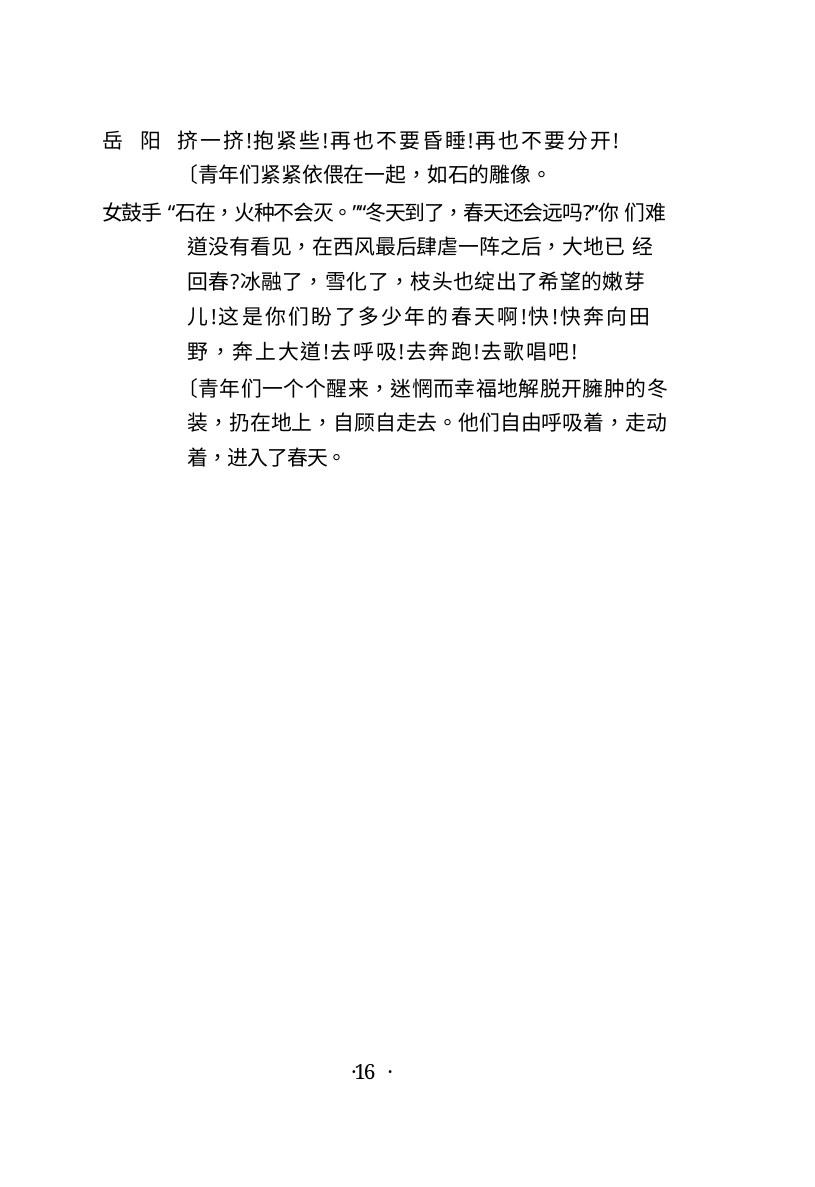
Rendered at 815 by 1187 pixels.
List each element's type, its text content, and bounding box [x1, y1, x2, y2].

text 〔青年们一个个醒来，迷惘而幸福地解脱开臃肿的冬 装，扔在地上，自顾自走去。他们自由呼吸着，走动 着，进入了春天。 [177, 374, 668, 471]
text 女鼓手 “石在，火种不会灭。”“冬天到了，春天还会远吗?”你 们难道没有看见，在西风最后肆虐一阵之后，大地已 经回春?冰融了，雪化了，枝头也绽出了希望的嫩芽 儿!这是你们盼了多少年的春天啊!快!快奔向田 野，奔上大道!去呼吸!去奔跑!去歌唱吧! [102, 198, 669, 366]
text 岳 阳 挤一挤!抱紧些!再也不要昏睡!再也不要分开! 〔青年们紧紧依偎在一起，如石的雕像。 [102, 126, 655, 188]
